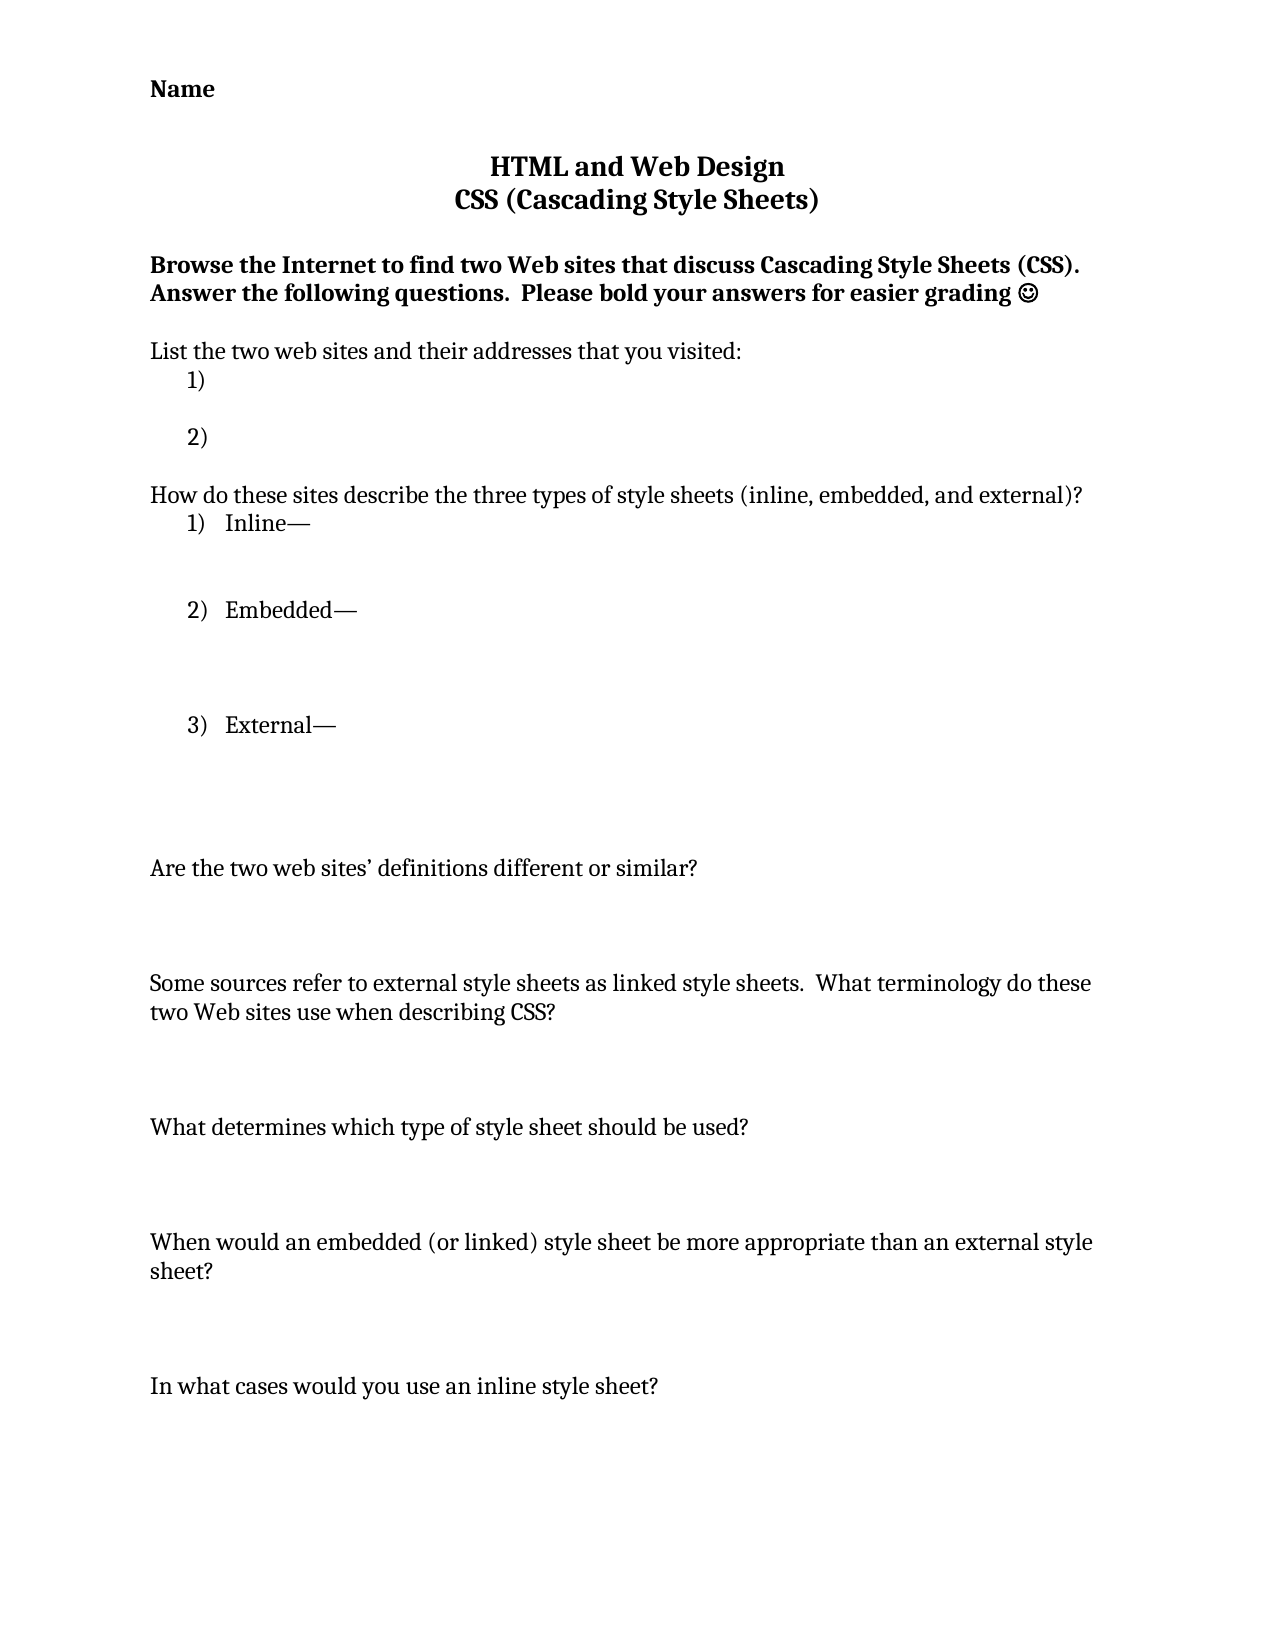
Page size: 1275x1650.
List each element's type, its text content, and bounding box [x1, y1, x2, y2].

text Browse the Internet to find two Web sites that discuss Cascading Style Sheets (CSS). Answer the following questions. Please bold your answers for easier grading [150, 251, 1125, 308]
text List the two web sites and their addresses that you visited: [150, 337, 1125, 366]
list External— [187, 711, 1125, 739]
text HTML and Web Design [150, 150, 1125, 183]
text 1) [187, 366, 1125, 394]
text In what cases would you use an inline style sheet? [150, 1372, 1125, 1401]
text How do these sites describe the three types of style sheets (inline, embedded, and external)? [150, 481, 1125, 509]
list Inline— [187, 509, 1125, 538]
text 2) [187, 423, 1125, 452]
list Embedded— [187, 596, 1125, 624]
text CSS (Cascading Style Sheets) [150, 183, 1125, 217]
text Some sources refer to external style sheets as linked style sheets. What terminology do these two Web sites use when describing CSS? [150, 969, 1125, 1027]
text Are the two web sites’ definitions different or similar? [150, 854, 1125, 883]
text What determines which type of style sheet should be used? [150, 1113, 1125, 1142]
text When would an embedded (or linked) style sheet be more appropriate than an external style sheet? [150, 1228, 1125, 1286]
